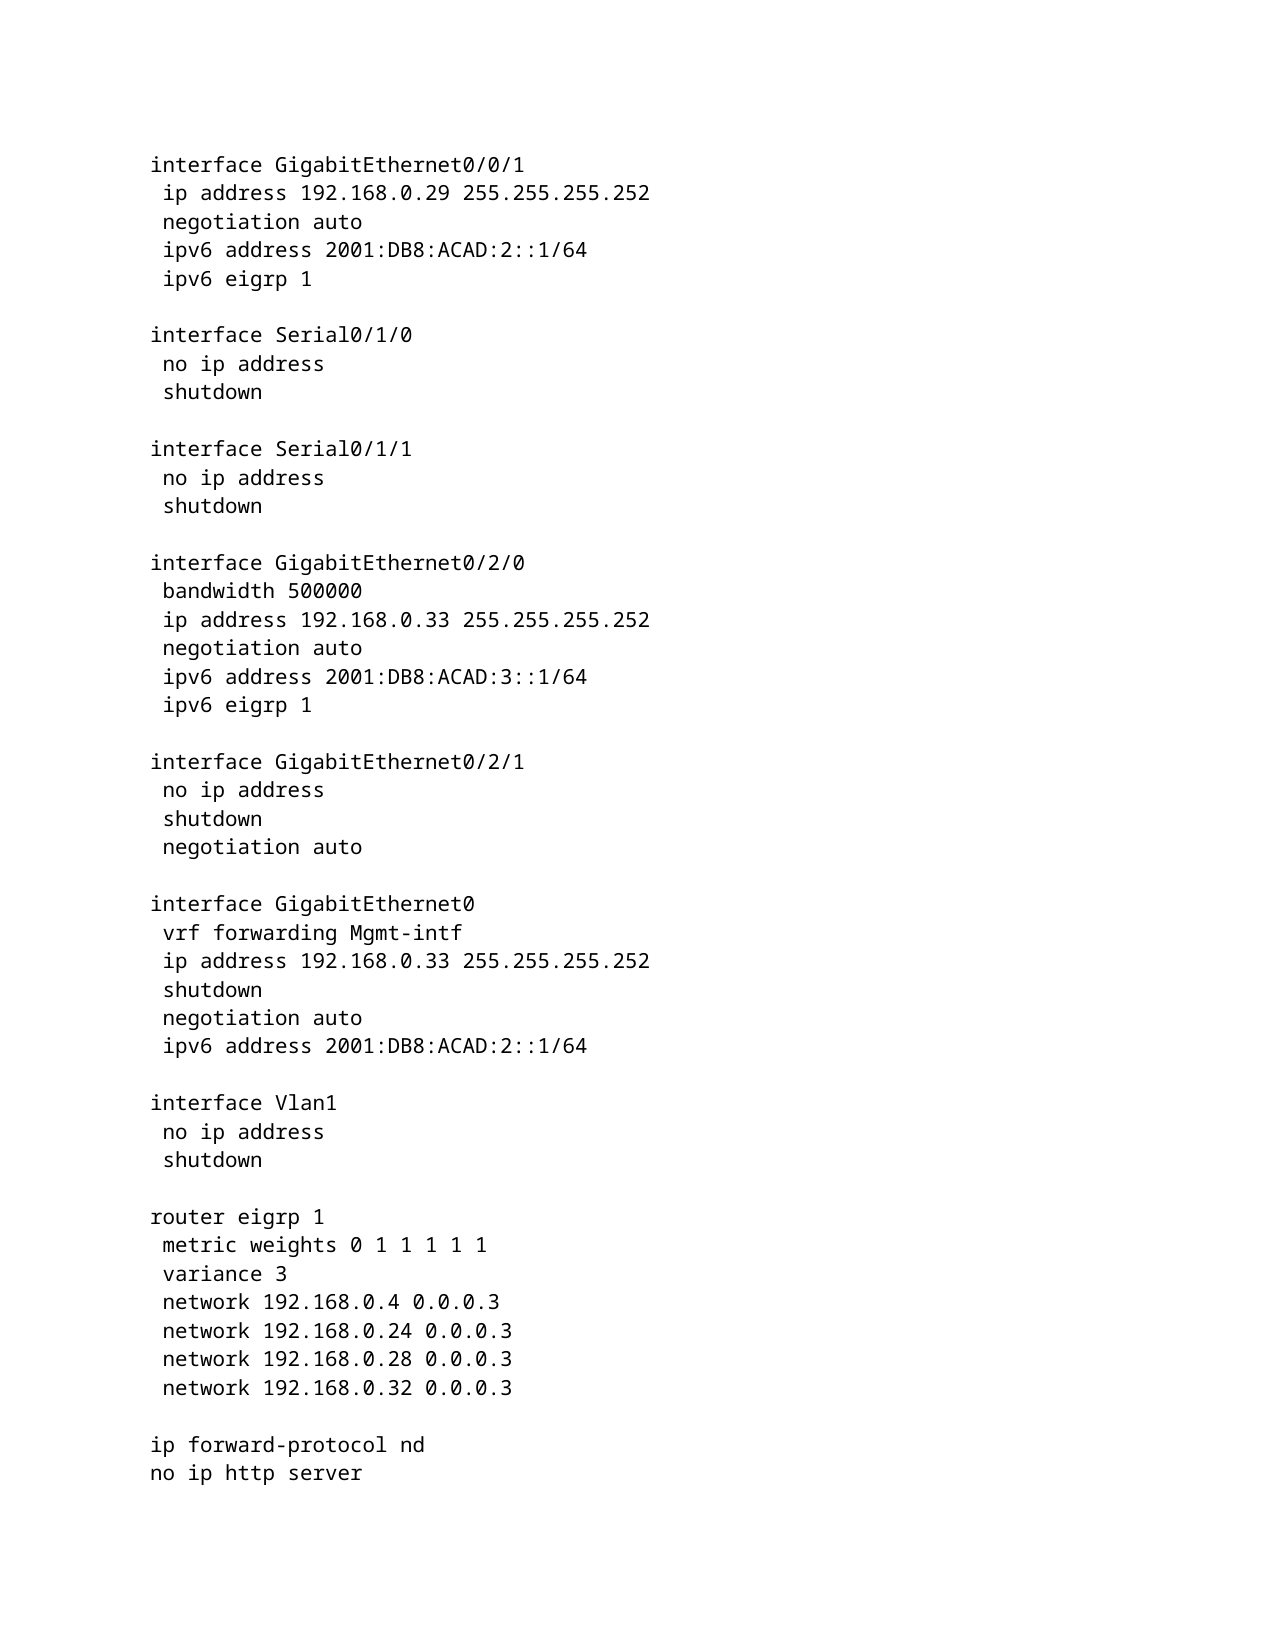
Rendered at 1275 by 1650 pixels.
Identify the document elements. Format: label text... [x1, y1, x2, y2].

text ipv6 eigrp 1 [150, 690, 1125, 719]
text ip address 192.168.0.29 255.255.255.252 [150, 178, 1125, 207]
text interface GigabitEthernet0/2/1 [150, 747, 1125, 776]
text interface GigabitEthernet0/0/1 [150, 150, 1125, 178]
text bandwidth 500000 [150, 577, 1125, 605]
text negotiation auto [150, 1003, 1125, 1032]
text network 192.168.0.4 0.0.0.3 [150, 1287, 1125, 1316]
text ipv6 eigrp 1 [150, 264, 1125, 292]
text no ip address [150, 776, 1125, 804]
text ipv6 address 2001:DB8:ACAD:2::1/64 [150, 1032, 1125, 1060]
text ip forward-protocol nd [150, 1430, 1125, 1458]
text shutdown [150, 1145, 1125, 1174]
text network 192.168.0.24 0.0.0.3 [150, 1316, 1125, 1344]
text interface Serial0/1/1 [150, 434, 1125, 463]
text vrf forwarding Mgmt-intf [150, 918, 1125, 946]
text interface GigabitEthernet0/2/0 [150, 548, 1125, 577]
text no ip http server [150, 1458, 1125, 1487]
text ipv6 address 2001:DB8:ACAD:2::1/64 [150, 235, 1125, 264]
text no ip address [150, 463, 1125, 491]
text negotiation auto [150, 633, 1125, 662]
text interface Serial0/1/0 [150, 321, 1125, 349]
text shutdown [150, 975, 1125, 1003]
text ip address 192.168.0.33 255.255.255.252 [150, 605, 1125, 633]
text network 192.168.0.32 0.0.0.3 [150, 1373, 1125, 1401]
text no ip address [150, 349, 1125, 377]
text variance 3 [150, 1259, 1125, 1287]
text metric weights 0 1 1 1 1 1 [150, 1231, 1125, 1259]
text router eigrp 1 [150, 1202, 1125, 1231]
text network 192.168.0.28 0.0.0.3 [150, 1344, 1125, 1373]
text ip address 192.168.0.33 255.255.255.252 [150, 946, 1125, 975]
text interface Vlan1 [150, 1088, 1125, 1117]
text shutdown [150, 491, 1125, 520]
text ipv6 address 2001:DB8:ACAD:3::1/64 [150, 662, 1125, 690]
text negotiation auto [150, 832, 1125, 861]
text shutdown [150, 804, 1125, 832]
text interface GigabitEthernet0 [150, 889, 1125, 918]
text shutdown [150, 377, 1125, 406]
text negotiation auto [150, 207, 1125, 235]
text no ip address [150, 1117, 1125, 1145]
